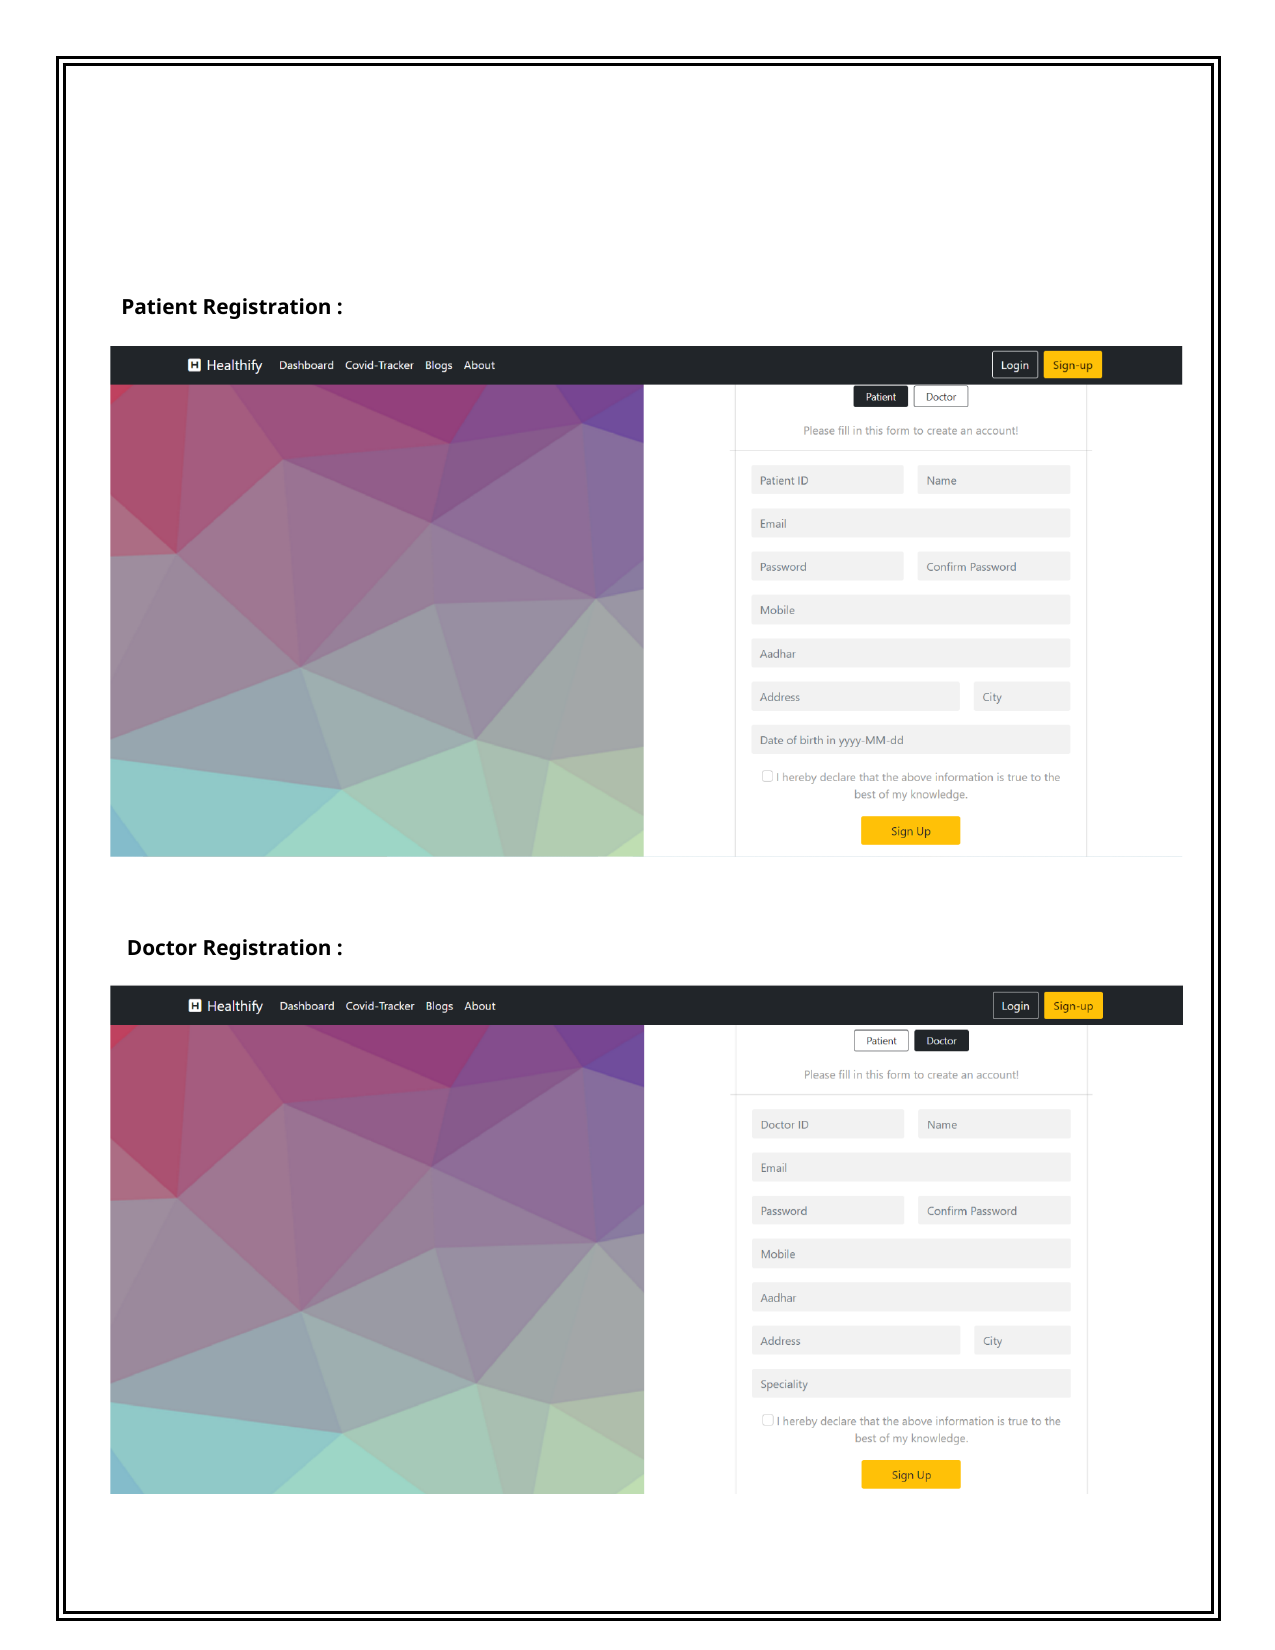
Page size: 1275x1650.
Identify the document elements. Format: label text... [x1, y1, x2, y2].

picture [110, 346, 1196, 857]
text Patient Registration : [121, 292, 1196, 320]
picture [110, 984, 1196, 1494]
text Doctor Registration : [110, 933, 1196, 961]
